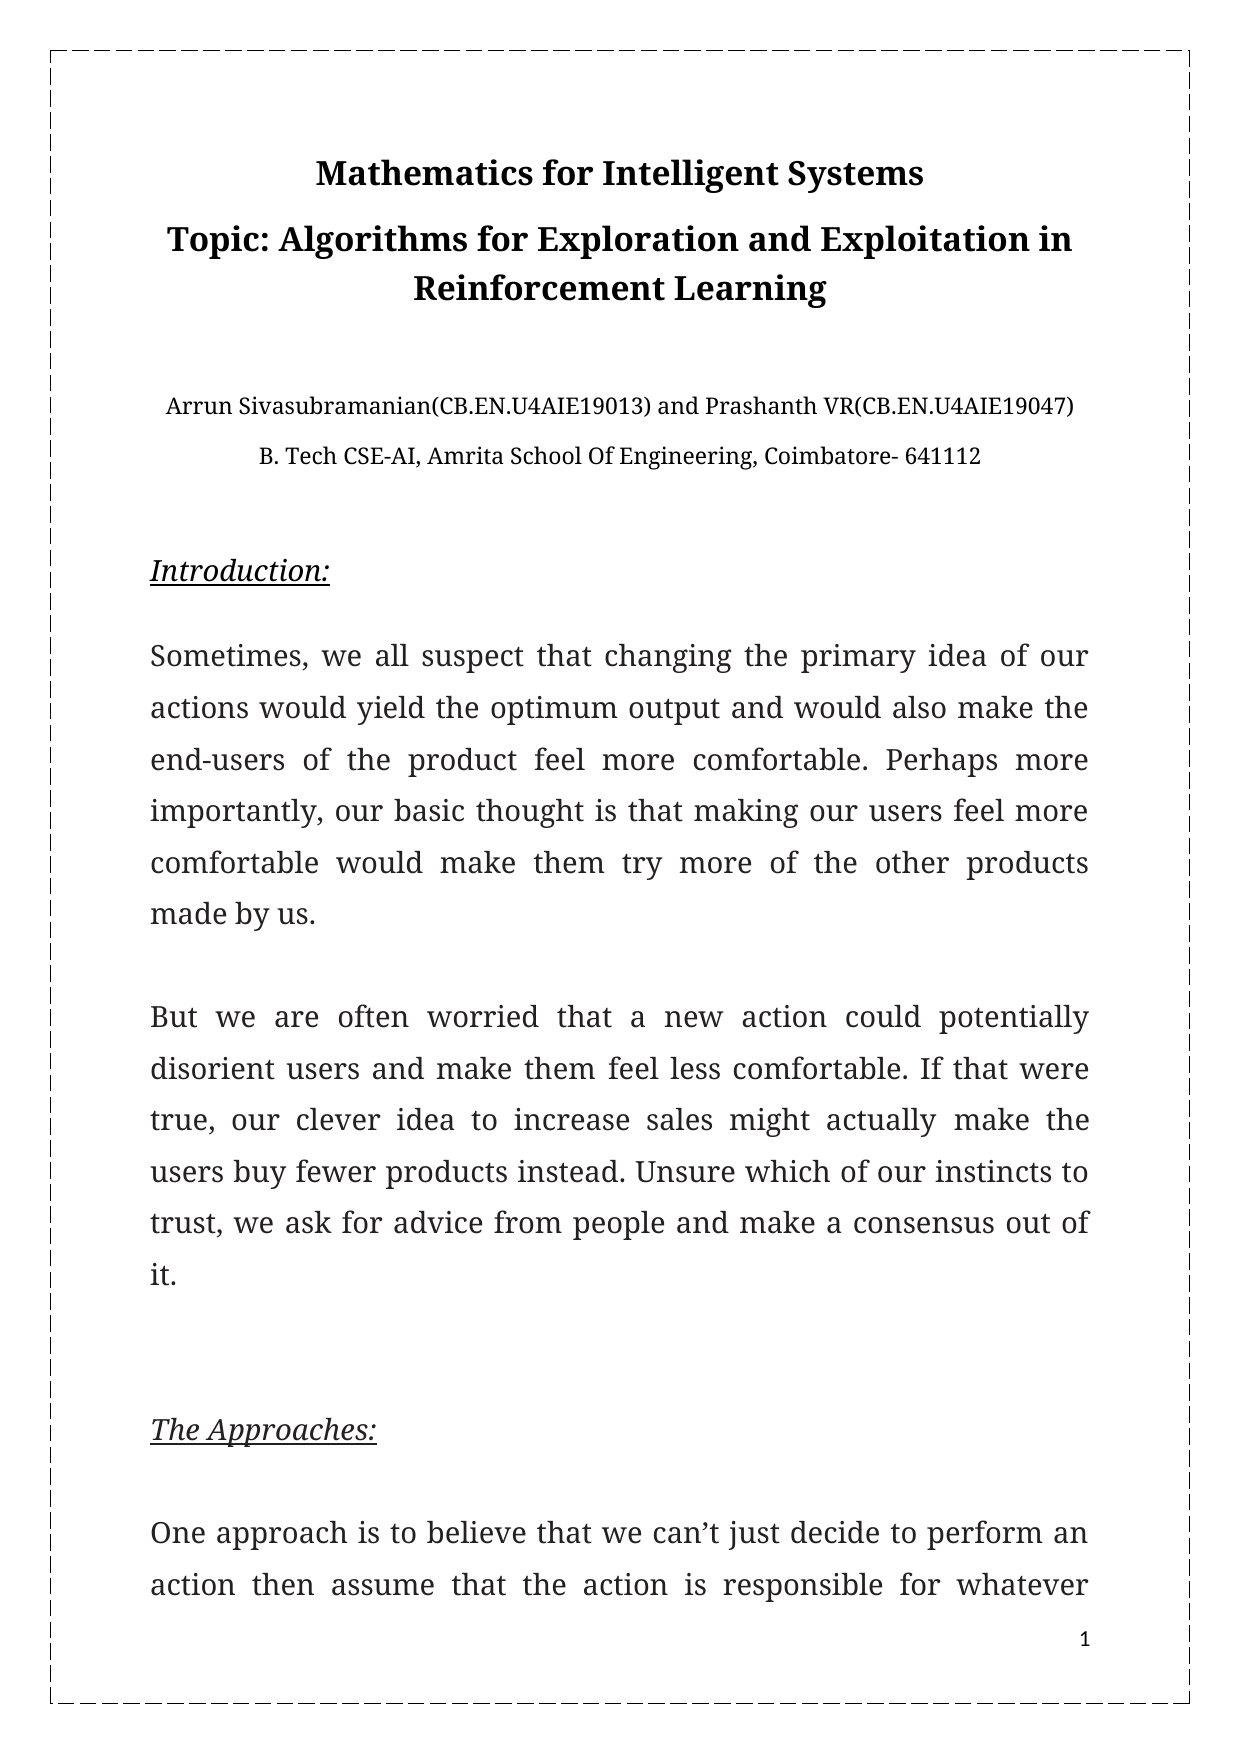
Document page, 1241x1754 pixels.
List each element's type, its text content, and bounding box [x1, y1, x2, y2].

text But we are often worried that a new action could potentially disorient users and make them feel less comfortable. If that were true, our clever idea to increase sales might actually make the users buy fewer products instead. Unsure which of our instincts to trust, we ask for advice from people and make a consensus out of it. [150, 997, 1090, 1294]
text The Approaches: [150, 1409, 1090, 1449]
text Introduction: [150, 550, 1090, 590]
text Arrun Sivasubramanian(CB.EN.U4AIE19013) and Prashanth VR(CB.EN.U4AIE19047) [150, 390, 1090, 421]
text Mathematics for Intelligent Systems [150, 150, 1090, 195]
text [150, 1512, 1090, 1603]
text Sometimes, we all suspect that changing the primary idea of our actions would yield the optimum output and would also make the end-users of the product feel more comfortable. Perhaps more importantly, our basic thought is that making our users feel more comfortable would make them try more of the other products made by us. [150, 636, 1090, 933]
text B. Tech CSE-AI, Amrita School Of Engineering, Coimbatore- 641112 [150, 440, 1090, 471]
text Topic: Algorithms for Exploration and Exploitation in Reinforcement Learning [150, 216, 1090, 310]
